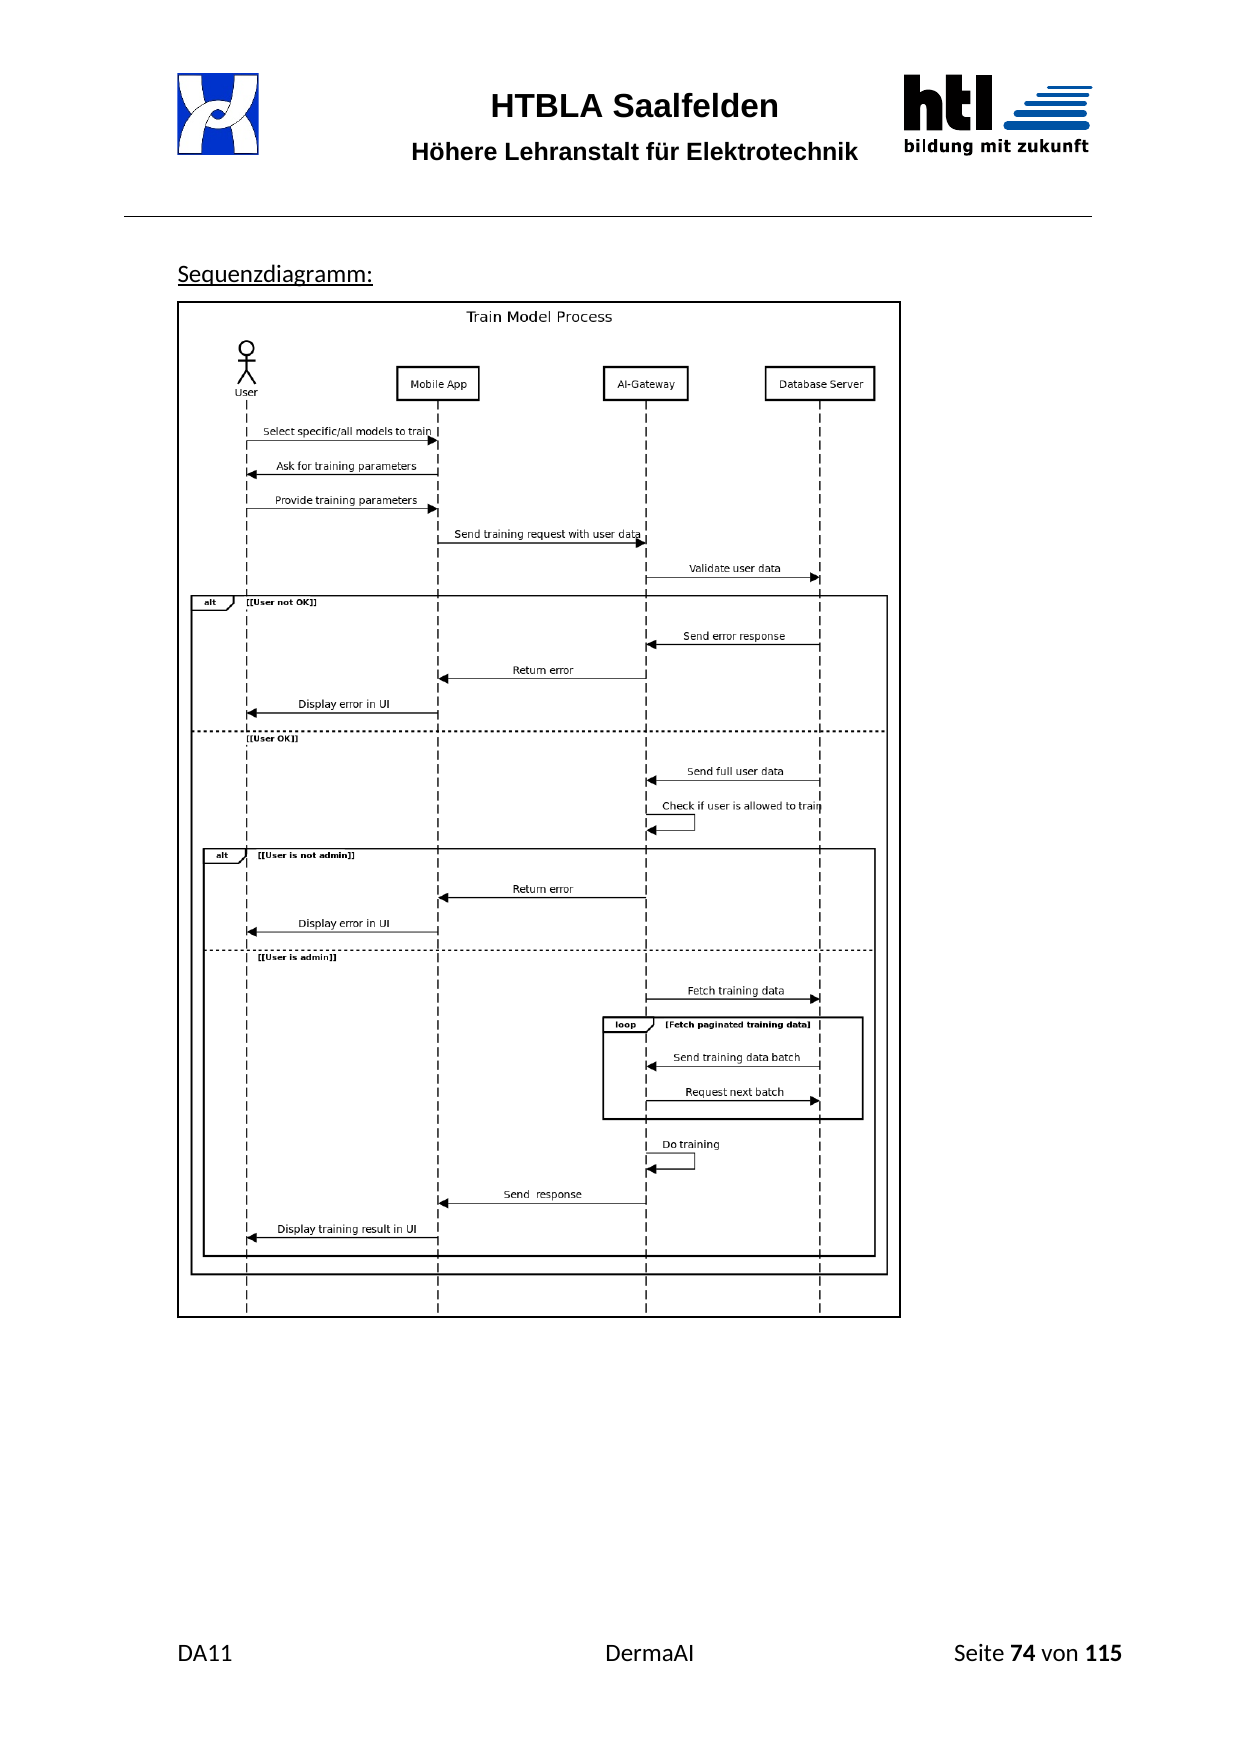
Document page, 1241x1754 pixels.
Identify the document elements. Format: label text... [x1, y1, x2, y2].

text Sequenzdiagramm: [177, 258, 1092, 288]
picture [179, 303, 899, 1316]
picture [177, 73, 259, 155]
